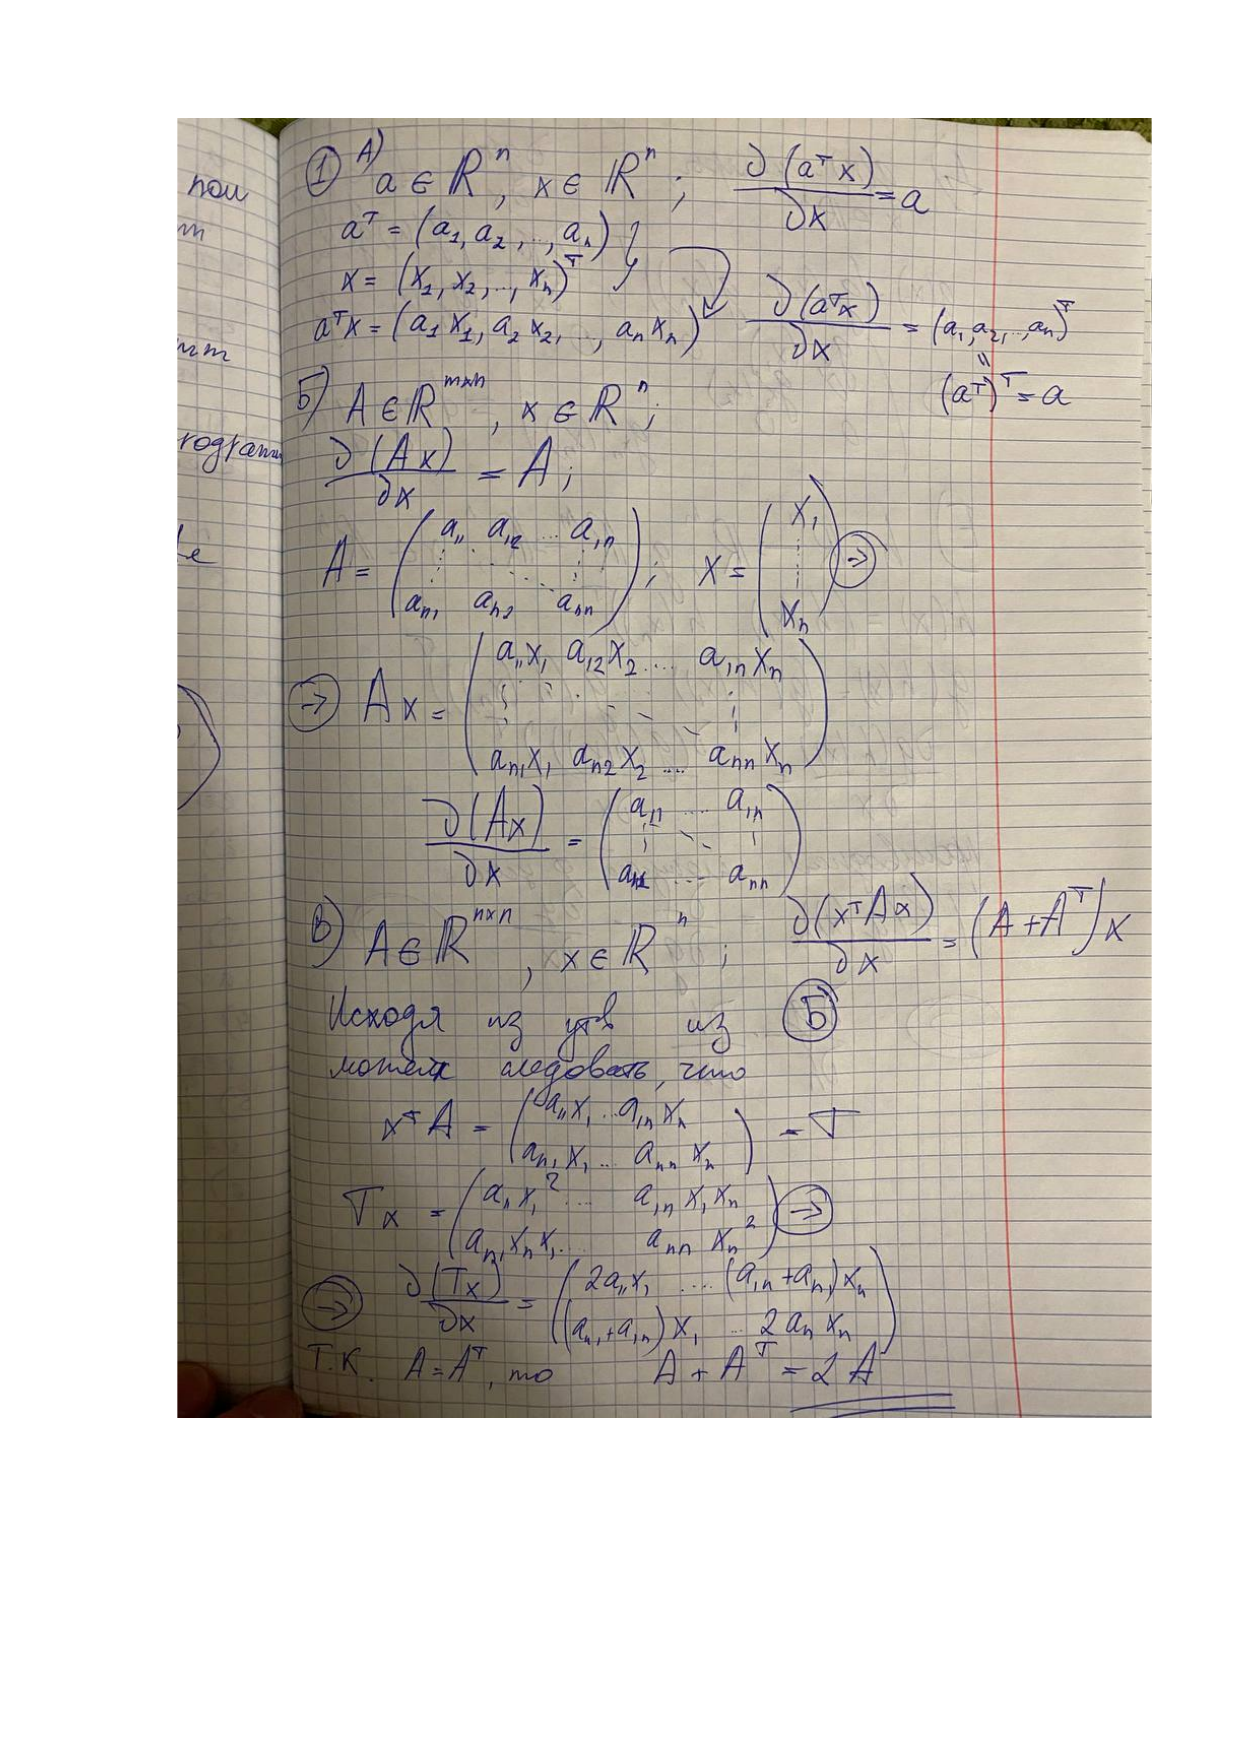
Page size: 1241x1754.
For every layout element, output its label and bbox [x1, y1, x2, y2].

picture [177, 118, 1152, 1418]
